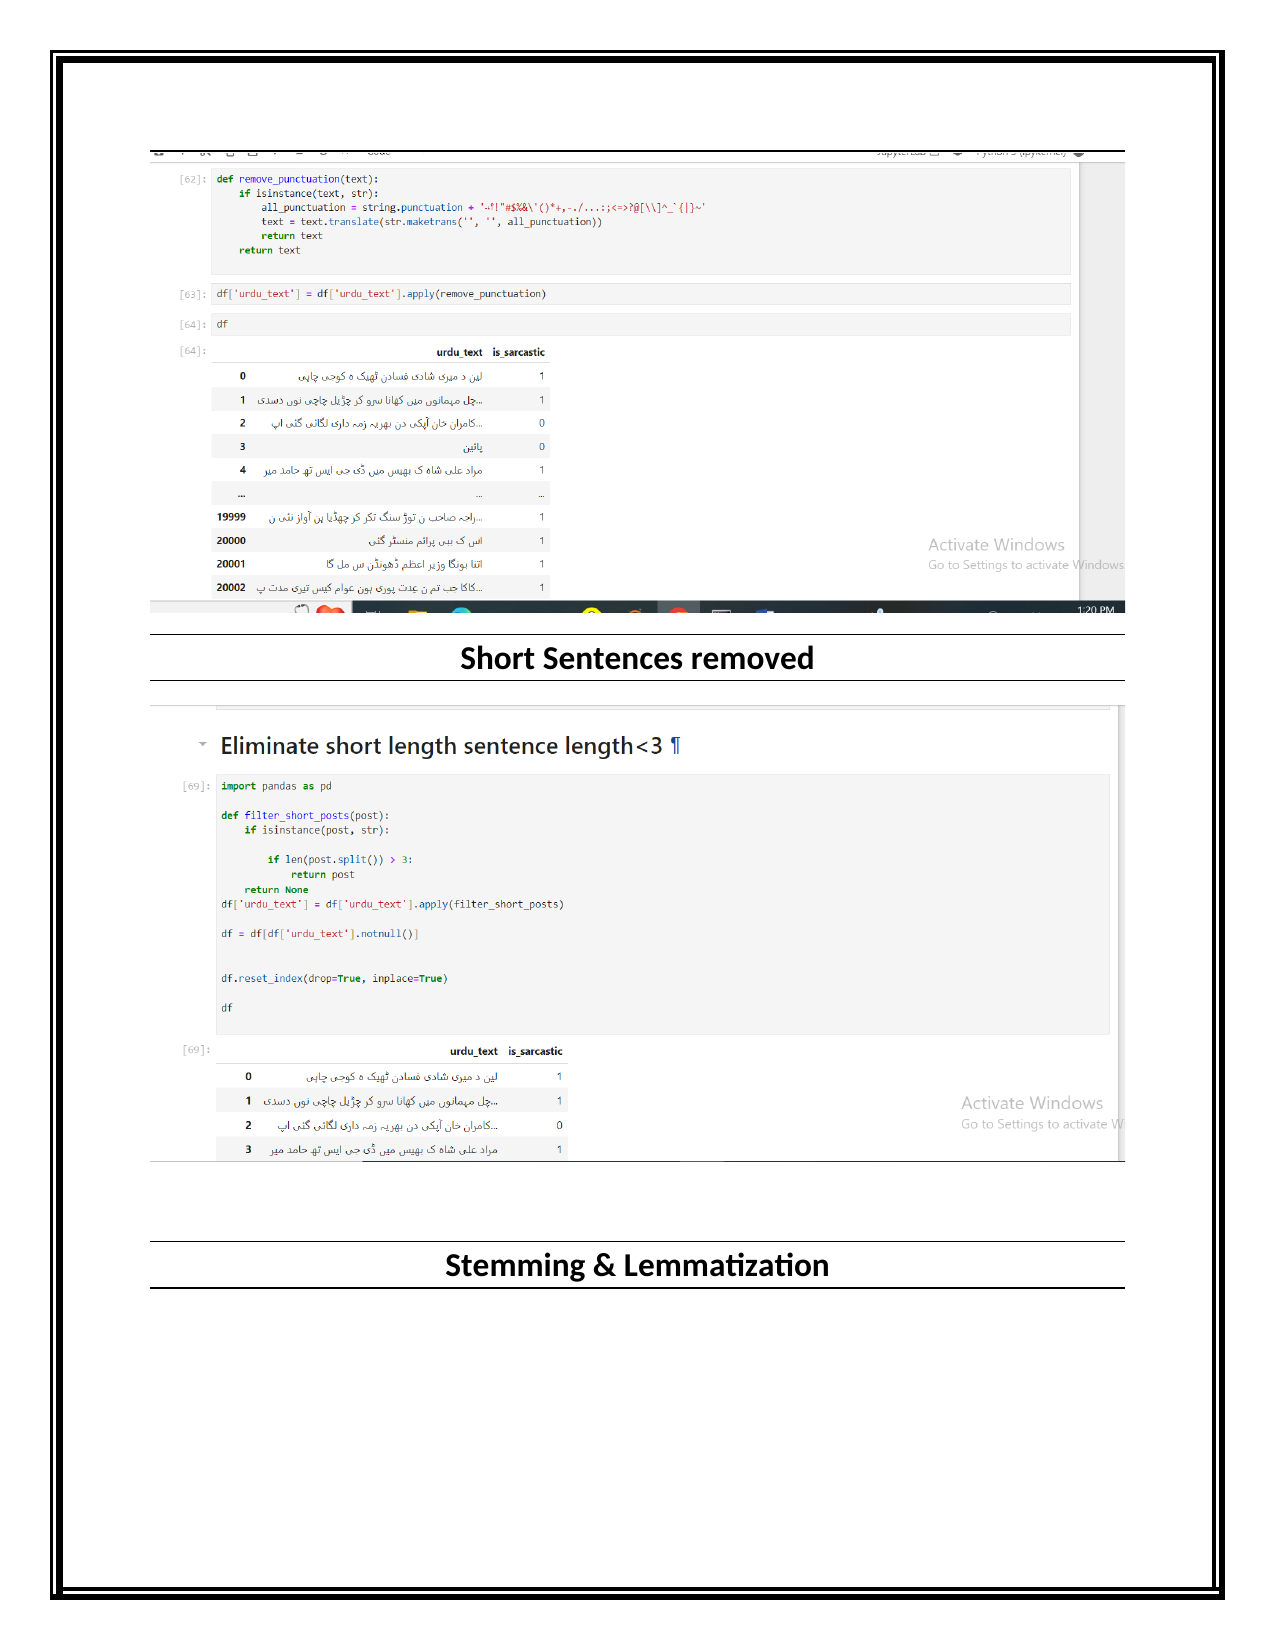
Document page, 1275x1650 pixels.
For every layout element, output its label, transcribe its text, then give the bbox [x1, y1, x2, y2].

text Short Sentences removed [150, 635, 1125, 680]
picture [150, 701, 1125, 1162]
text Stemming & Lemmatization [150, 1242, 1125, 1287]
picture [150, 153, 1125, 613]
